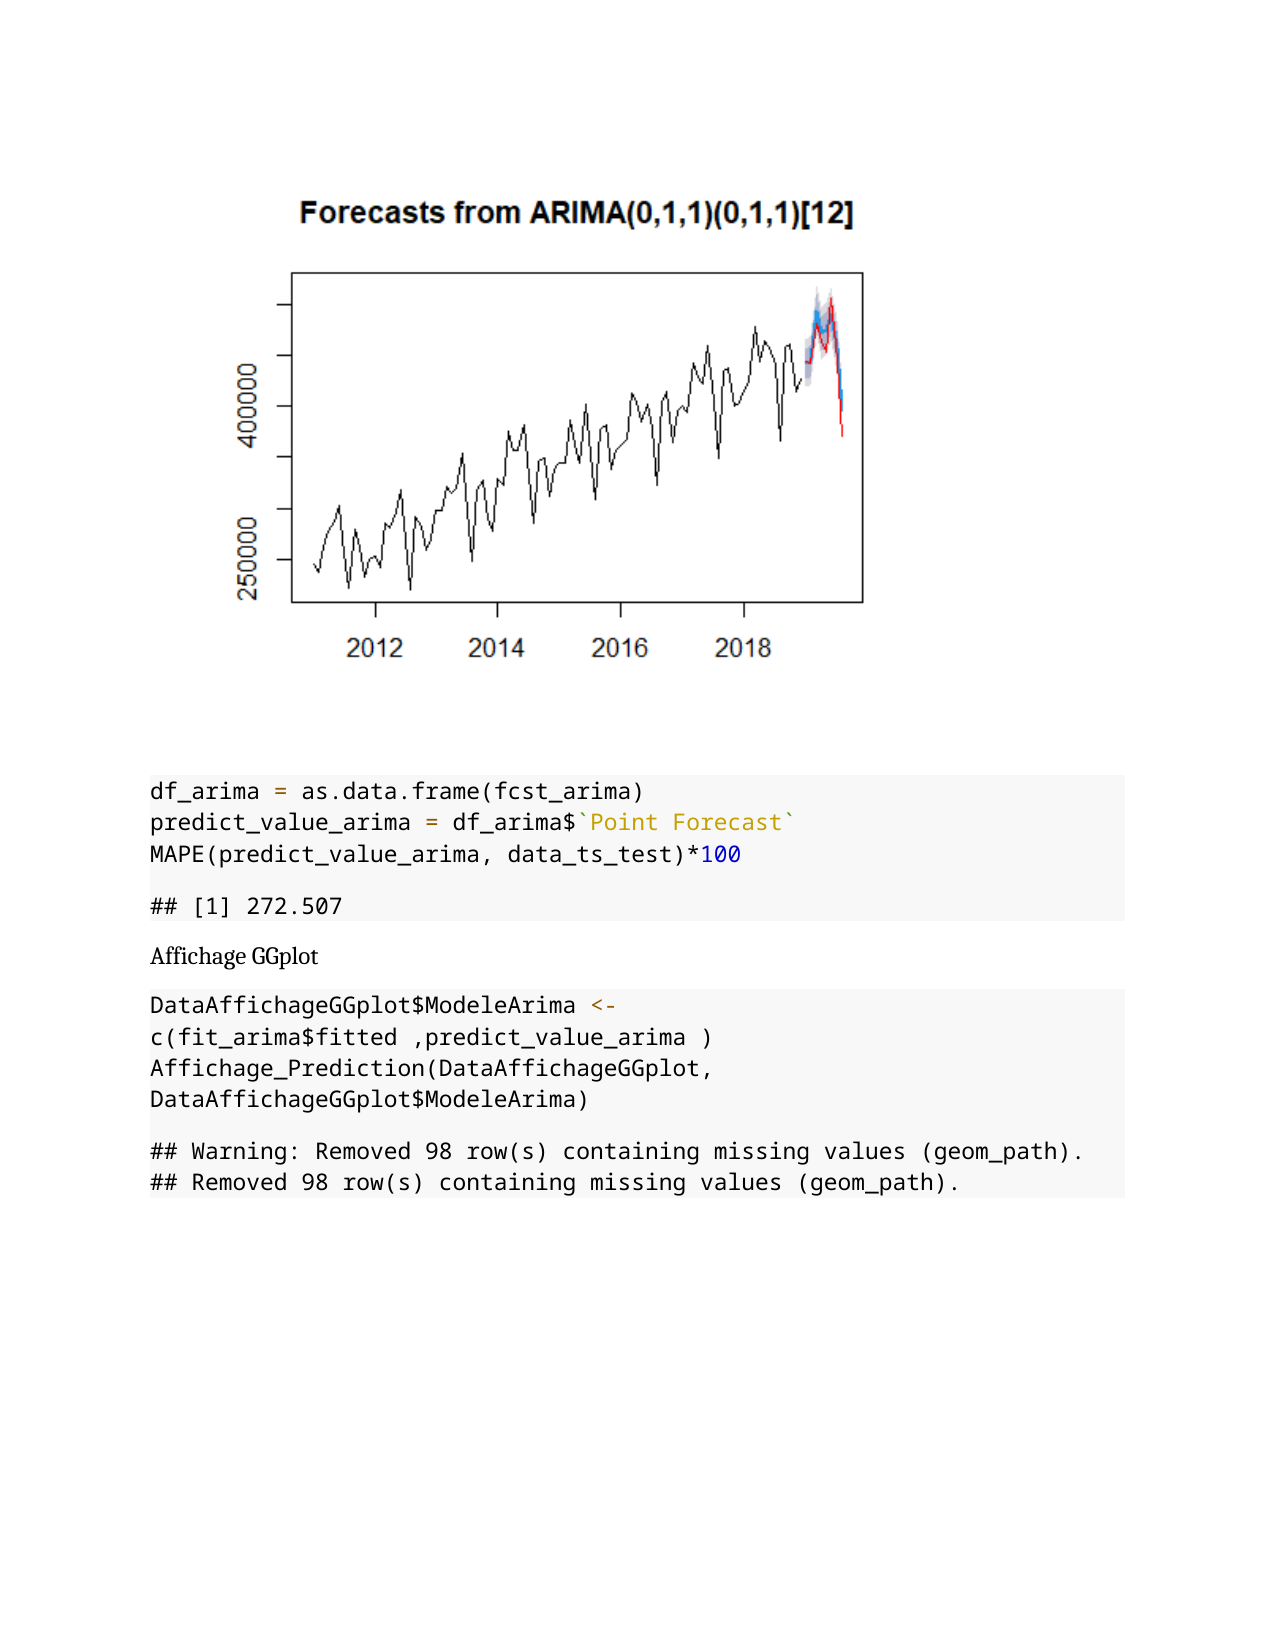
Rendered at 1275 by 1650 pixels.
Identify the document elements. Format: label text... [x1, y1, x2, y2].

text ## [1] 272.507 [150, 890, 1125, 921]
text ## Warning: Removed 98 row(s) containing missing values (geom_path). ## Removed 98 row(s) containing missing values (geom_path). [150, 1135, 1125, 1198]
text df_arima = as.data.frame(fcst_arima) predict_value_arima = df_arima$`Point Forecast` MAPE(predict_value_arima, data_ts_test)*100 [645, 775, 1125, 869]
text Affichage GGplot [150, 942, 1125, 971]
text DataAffichageGGplot$ModeleArima <- c(fit_arima$fitted ,predict_value_arima ) Affichage_Prediction(DataAffichageGGplot, DataAffichageGGplot$ModeleArima) [590, 989, 1125, 1114]
picture [168, 150, 927, 757]
